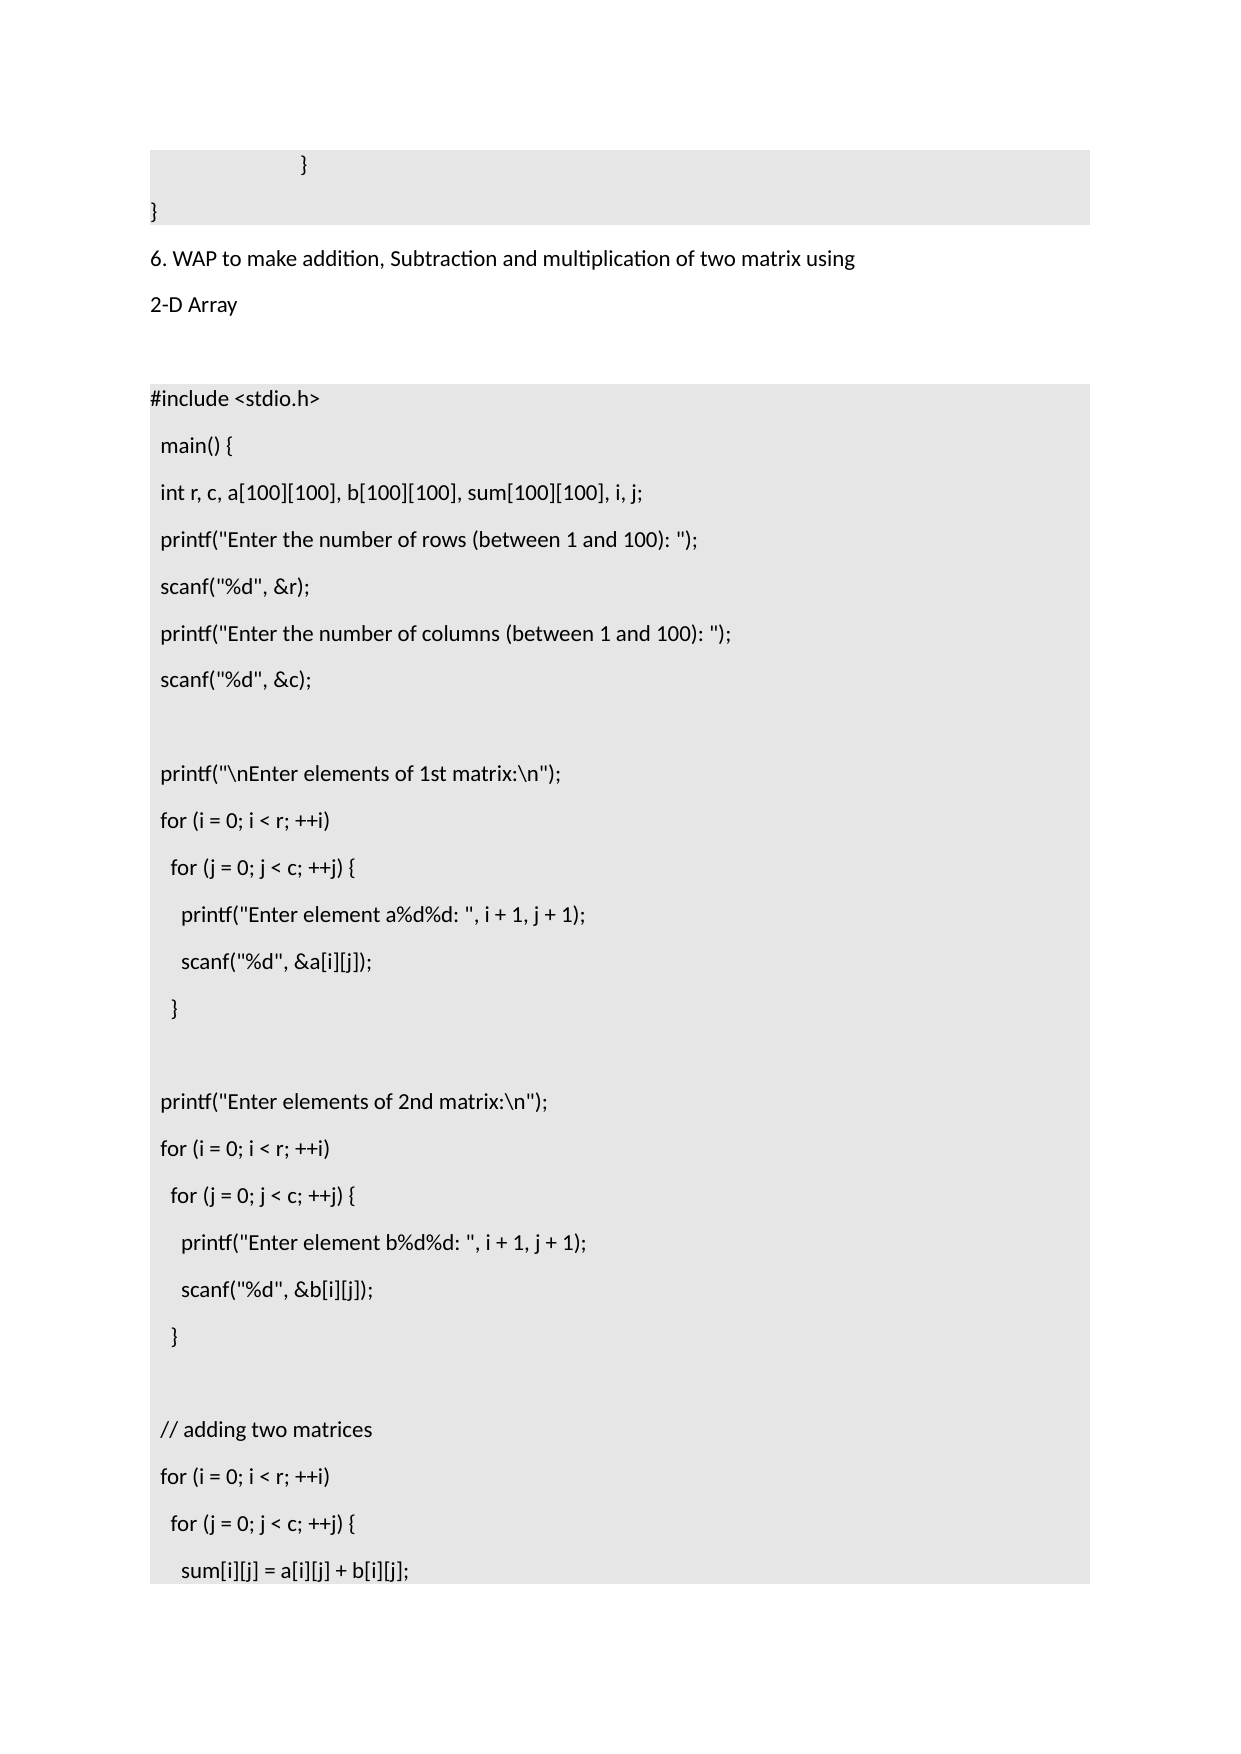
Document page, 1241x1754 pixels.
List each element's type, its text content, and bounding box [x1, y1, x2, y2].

text printf("Enter the number of rows (between 1 and 100): "); [150, 525, 1090, 553]
text } [150, 994, 1090, 1022]
text scanf("%d", &b[i][j]); [150, 1275, 1090, 1303]
text main() { [150, 431, 1090, 459]
text // adding two matrices [150, 1416, 1090, 1444]
text printf("Enter the number of columns (between 1 and 100): "); [150, 619, 1090, 647]
text } [150, 1322, 1090, 1350]
text for (i = 0; i < r; ++i) [150, 1462, 1090, 1491]
text } [150, 197, 1090, 225]
text for (j = 0; j < c; ++j) { [150, 1181, 1090, 1209]
text sum[i][j] = a[i][j] + b[i][j]; [150, 1556, 1090, 1584]
text } [150, 150, 1090, 178]
text 6. WAP to make addition, Subtraction and multiplication of two matrix using [150, 244, 1090, 272]
text #include <stdio.h> [150, 384, 1090, 412]
text for (j = 0; j < c; ++j) { [150, 1509, 1090, 1537]
text 2-D Array [150, 291, 1090, 319]
text int r, c, a[100][100], b[100][100], sum[100][100], i, j; [150, 478, 1090, 506]
text for (i = 0; i < r; ++i) [150, 806, 1090, 834]
text printf("Enter element a%d%d: ", i + 1, j + 1); [150, 900, 1090, 928]
text scanf("%d", &r); [150, 572, 1090, 600]
text scanf("%d", &a[i][j]); [150, 947, 1090, 975]
text for (i = 0; i < r; ++i) [150, 1134, 1090, 1162]
text printf("\nEnter elements of 1st matrix:\n"); [150, 759, 1090, 787]
text printf("Enter elements of 2nd matrix:\n"); [150, 1087, 1090, 1116]
text printf("Enter element b%d%d: ", i + 1, j + 1); [150, 1228, 1090, 1256]
text scanf("%d", &c); [150, 666, 1090, 694]
text for (j = 0; j < c; ++j) { [150, 853, 1090, 881]
